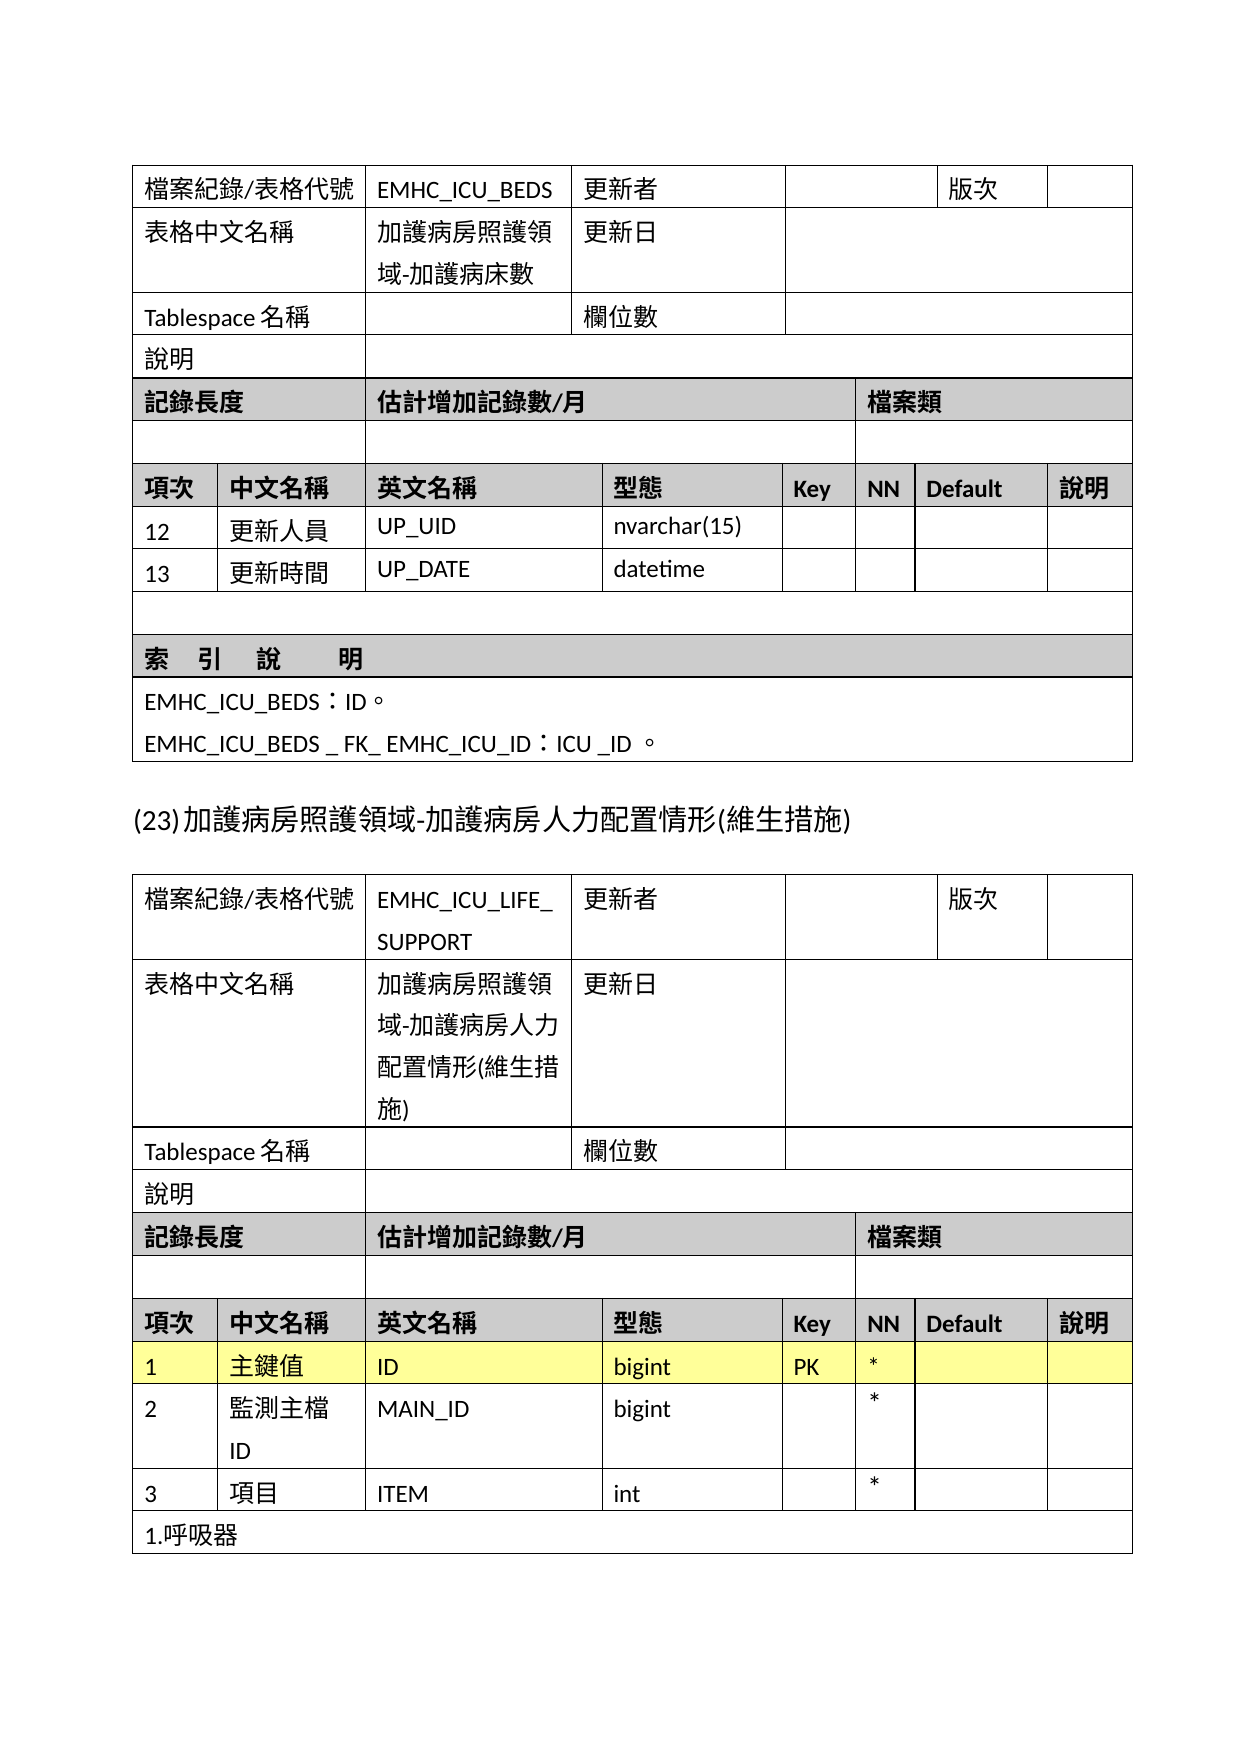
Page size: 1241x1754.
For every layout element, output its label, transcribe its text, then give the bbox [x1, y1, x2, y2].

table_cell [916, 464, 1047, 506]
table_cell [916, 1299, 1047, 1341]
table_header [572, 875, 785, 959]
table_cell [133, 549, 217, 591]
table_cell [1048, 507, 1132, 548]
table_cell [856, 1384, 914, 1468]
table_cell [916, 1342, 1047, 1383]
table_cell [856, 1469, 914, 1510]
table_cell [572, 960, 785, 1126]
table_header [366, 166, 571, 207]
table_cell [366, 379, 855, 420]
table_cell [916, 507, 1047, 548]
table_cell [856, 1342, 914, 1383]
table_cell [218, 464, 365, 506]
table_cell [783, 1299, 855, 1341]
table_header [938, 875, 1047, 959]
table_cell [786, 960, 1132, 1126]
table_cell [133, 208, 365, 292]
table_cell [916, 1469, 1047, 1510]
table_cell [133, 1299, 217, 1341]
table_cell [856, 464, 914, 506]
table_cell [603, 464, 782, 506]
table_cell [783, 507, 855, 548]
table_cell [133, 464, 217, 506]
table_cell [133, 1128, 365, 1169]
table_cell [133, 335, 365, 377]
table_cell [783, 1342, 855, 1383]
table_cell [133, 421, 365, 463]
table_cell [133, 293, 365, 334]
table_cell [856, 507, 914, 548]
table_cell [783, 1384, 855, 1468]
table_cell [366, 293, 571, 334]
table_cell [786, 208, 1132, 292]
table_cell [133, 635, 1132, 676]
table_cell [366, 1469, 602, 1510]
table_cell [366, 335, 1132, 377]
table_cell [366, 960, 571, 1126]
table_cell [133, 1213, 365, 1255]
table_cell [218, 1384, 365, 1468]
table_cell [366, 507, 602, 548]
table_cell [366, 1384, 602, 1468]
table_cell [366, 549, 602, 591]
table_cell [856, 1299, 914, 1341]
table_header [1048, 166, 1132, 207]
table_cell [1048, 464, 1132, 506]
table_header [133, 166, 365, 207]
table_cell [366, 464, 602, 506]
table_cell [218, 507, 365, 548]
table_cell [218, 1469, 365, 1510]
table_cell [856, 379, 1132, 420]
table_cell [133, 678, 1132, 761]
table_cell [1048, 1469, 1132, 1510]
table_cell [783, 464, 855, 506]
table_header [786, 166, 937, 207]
list 加護病房照護領域-加護病房人力配置情形(維生措施) [133, 781, 1053, 856]
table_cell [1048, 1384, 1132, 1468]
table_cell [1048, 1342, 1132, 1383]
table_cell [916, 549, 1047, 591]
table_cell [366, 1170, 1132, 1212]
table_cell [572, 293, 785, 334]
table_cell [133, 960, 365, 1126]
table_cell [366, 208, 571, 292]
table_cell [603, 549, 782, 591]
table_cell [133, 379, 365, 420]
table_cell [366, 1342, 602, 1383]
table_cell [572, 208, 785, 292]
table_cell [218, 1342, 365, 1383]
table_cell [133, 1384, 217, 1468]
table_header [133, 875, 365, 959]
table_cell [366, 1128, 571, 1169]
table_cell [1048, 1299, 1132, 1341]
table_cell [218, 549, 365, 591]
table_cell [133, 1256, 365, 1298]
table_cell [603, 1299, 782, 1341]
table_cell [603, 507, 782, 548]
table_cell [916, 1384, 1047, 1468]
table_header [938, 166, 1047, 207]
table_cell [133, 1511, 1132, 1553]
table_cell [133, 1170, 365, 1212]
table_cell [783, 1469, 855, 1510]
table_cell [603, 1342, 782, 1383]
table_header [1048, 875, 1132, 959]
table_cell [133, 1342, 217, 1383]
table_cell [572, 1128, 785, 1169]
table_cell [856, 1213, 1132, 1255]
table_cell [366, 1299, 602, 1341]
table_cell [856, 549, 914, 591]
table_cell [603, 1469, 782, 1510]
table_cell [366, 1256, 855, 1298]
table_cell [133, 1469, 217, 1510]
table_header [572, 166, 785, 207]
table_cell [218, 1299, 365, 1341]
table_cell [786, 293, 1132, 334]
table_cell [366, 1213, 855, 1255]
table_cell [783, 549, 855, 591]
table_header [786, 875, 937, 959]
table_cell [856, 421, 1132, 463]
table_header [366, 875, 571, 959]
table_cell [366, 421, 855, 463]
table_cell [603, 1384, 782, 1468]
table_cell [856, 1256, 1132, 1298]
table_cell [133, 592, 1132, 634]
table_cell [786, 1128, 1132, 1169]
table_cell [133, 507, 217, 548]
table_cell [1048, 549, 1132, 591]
